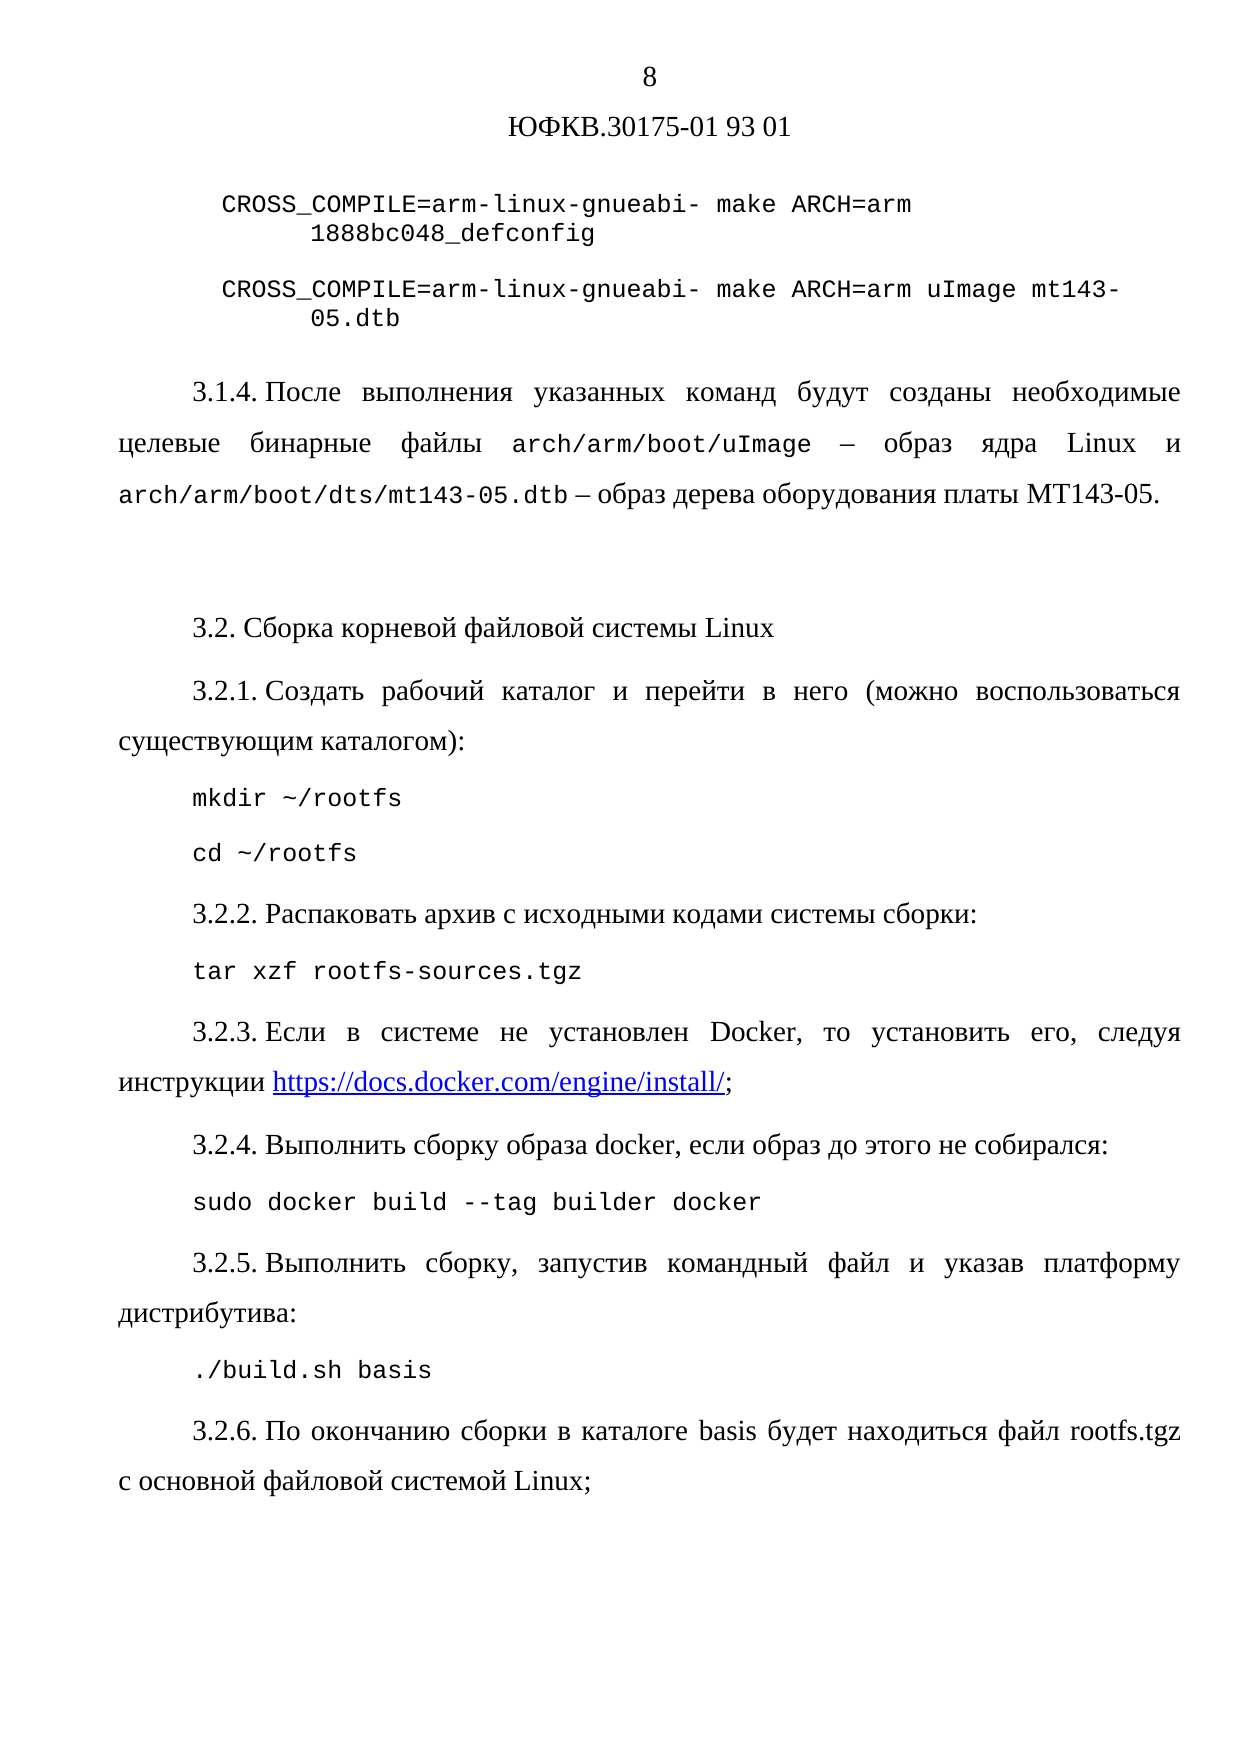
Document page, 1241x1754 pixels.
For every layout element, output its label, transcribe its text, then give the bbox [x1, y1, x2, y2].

text CROSS_COMPILE=arm-linux-gnueabi- make ARCH=arm 1888bc048_defconfig [221, 192, 1181, 249]
text Выполнить сборку, запустив командный файл и указав платформу дистрибутива: [118, 1245, 1181, 1329]
text sudo docker build --tag builder docker [192, 1190, 1181, 1218]
text mkdir ~/rootfs [192, 786, 1181, 814]
subtitle Сборка корневой файловой системы Linux [118, 610, 1181, 644]
text После выполнения указанных команд будут созданы необходимые целевые бинарные файлы arch/arm/boot/uImage – образ ядра Linux и arch/arm/boot/dts/mt143-05.dtb – образ дерева оборудования платы MT143-05. [118, 374, 1181, 511]
text Распаковать архив с исходными кодами системы сборки: [118, 896, 1181, 929]
text Выполнить сборку образа docker, если образ до этого не собирался: [118, 1127, 1181, 1161]
text Создать рабочий каталог и перейти в него (можно воспользоваться существующим каталогом): [118, 673, 1181, 757]
text cd ~/rootfs [192, 841, 1181, 869]
text По окончанию сборки в каталоге basis будет находиться файл rootfs.tgz с основной файловой системой Linux; [118, 1413, 1181, 1497]
text CROSS_COMPILE=arm-linux-gnueabi- make ARCH=arm uImage mt143-05.dtb [221, 277, 1181, 334]
text tar xzf rootfs-sources.tgz [192, 959, 1181, 987]
text ./build.sh basis [192, 1358, 1181, 1386]
text Если в системе не установлен Docker, то установить его, следуя инструкции https://docs.docker.com/engine/install/; [118, 1014, 1181, 1098]
